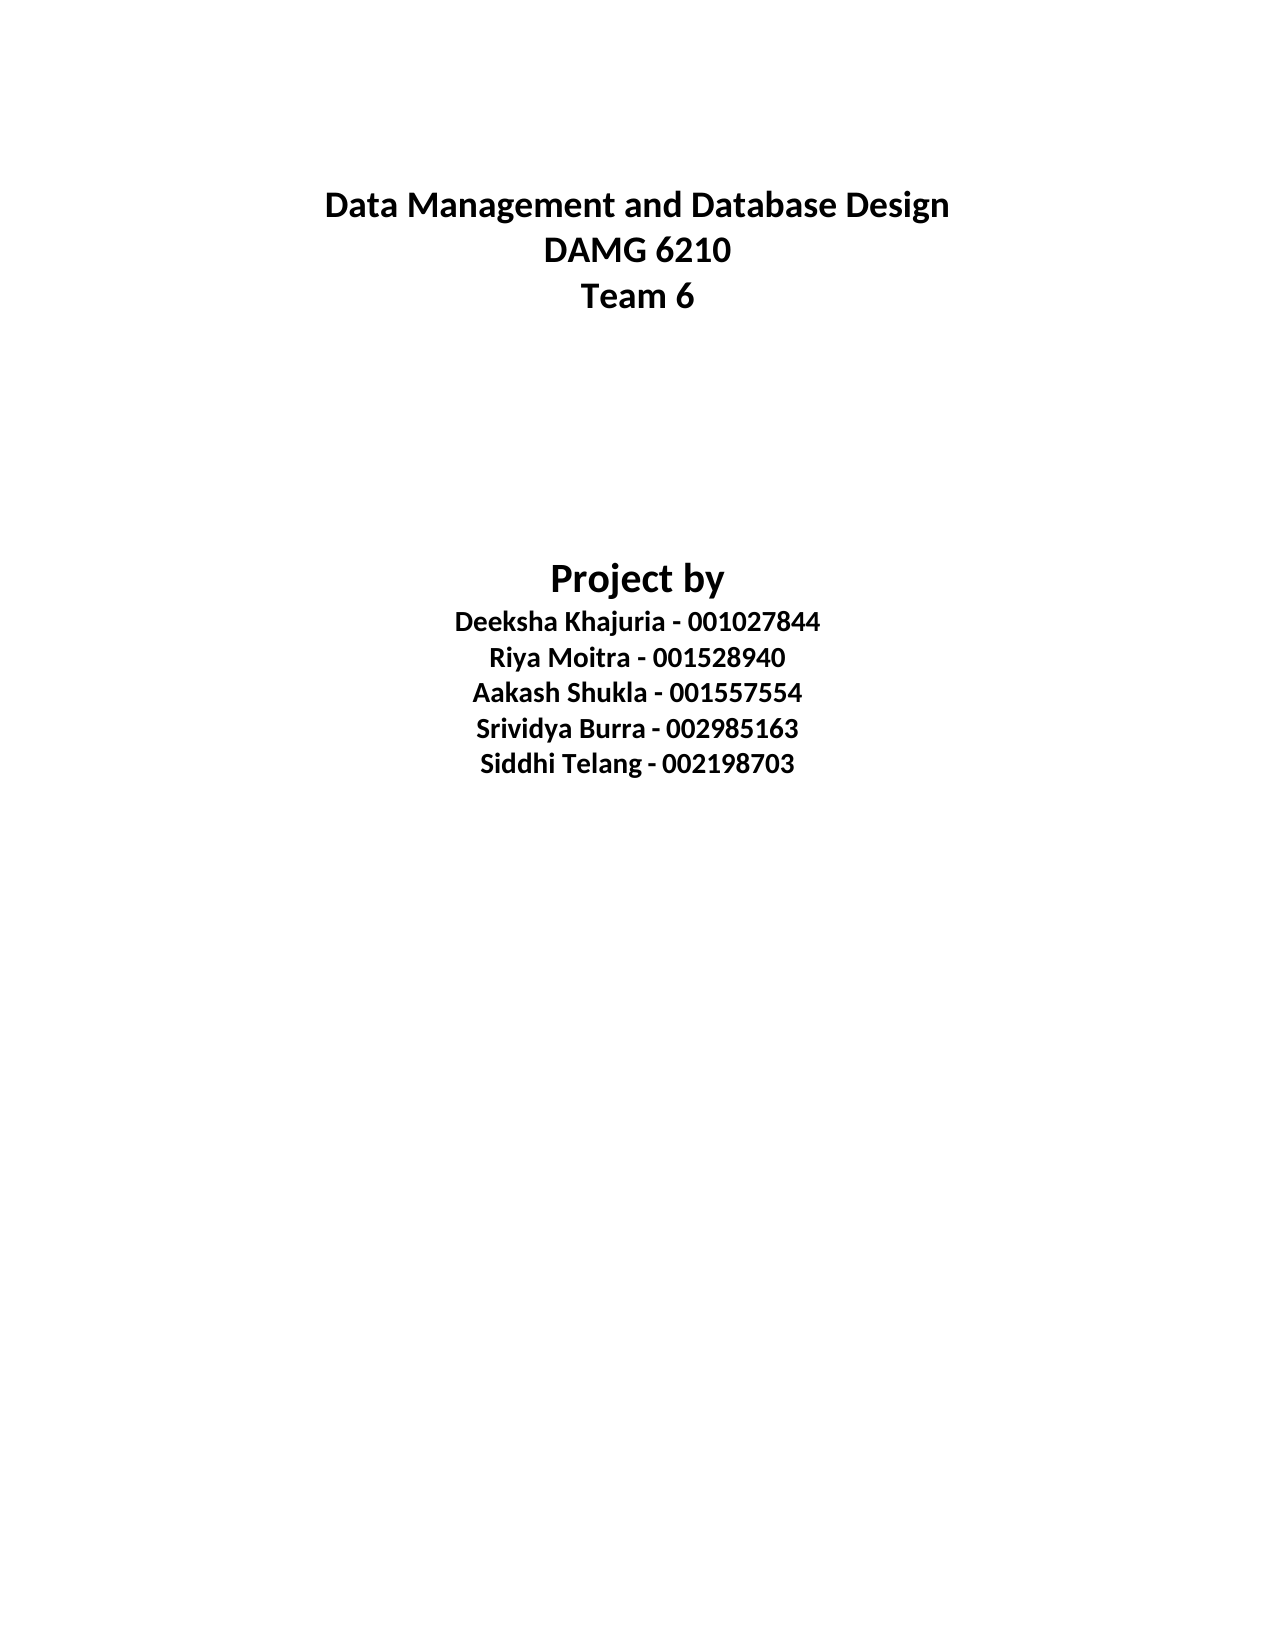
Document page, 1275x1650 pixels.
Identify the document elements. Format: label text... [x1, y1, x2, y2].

text Project by [150, 552, 1125, 603]
text Data Management and Database Design [150, 181, 1125, 226]
text Srividya Burra - 002985163 [150, 710, 1125, 746]
text Team 6 [150, 272, 1125, 318]
text DAMG 6210 [150, 226, 1125, 272]
text Siddhi Telang - 002198703 [150, 746, 1125, 781]
text Riya Moitra - 001528940 [150, 639, 1125, 674]
text Aakash Shukla - 001557554 [150, 674, 1125, 710]
text Deeksha Khajuria - 001027844 [150, 603, 1125, 639]
